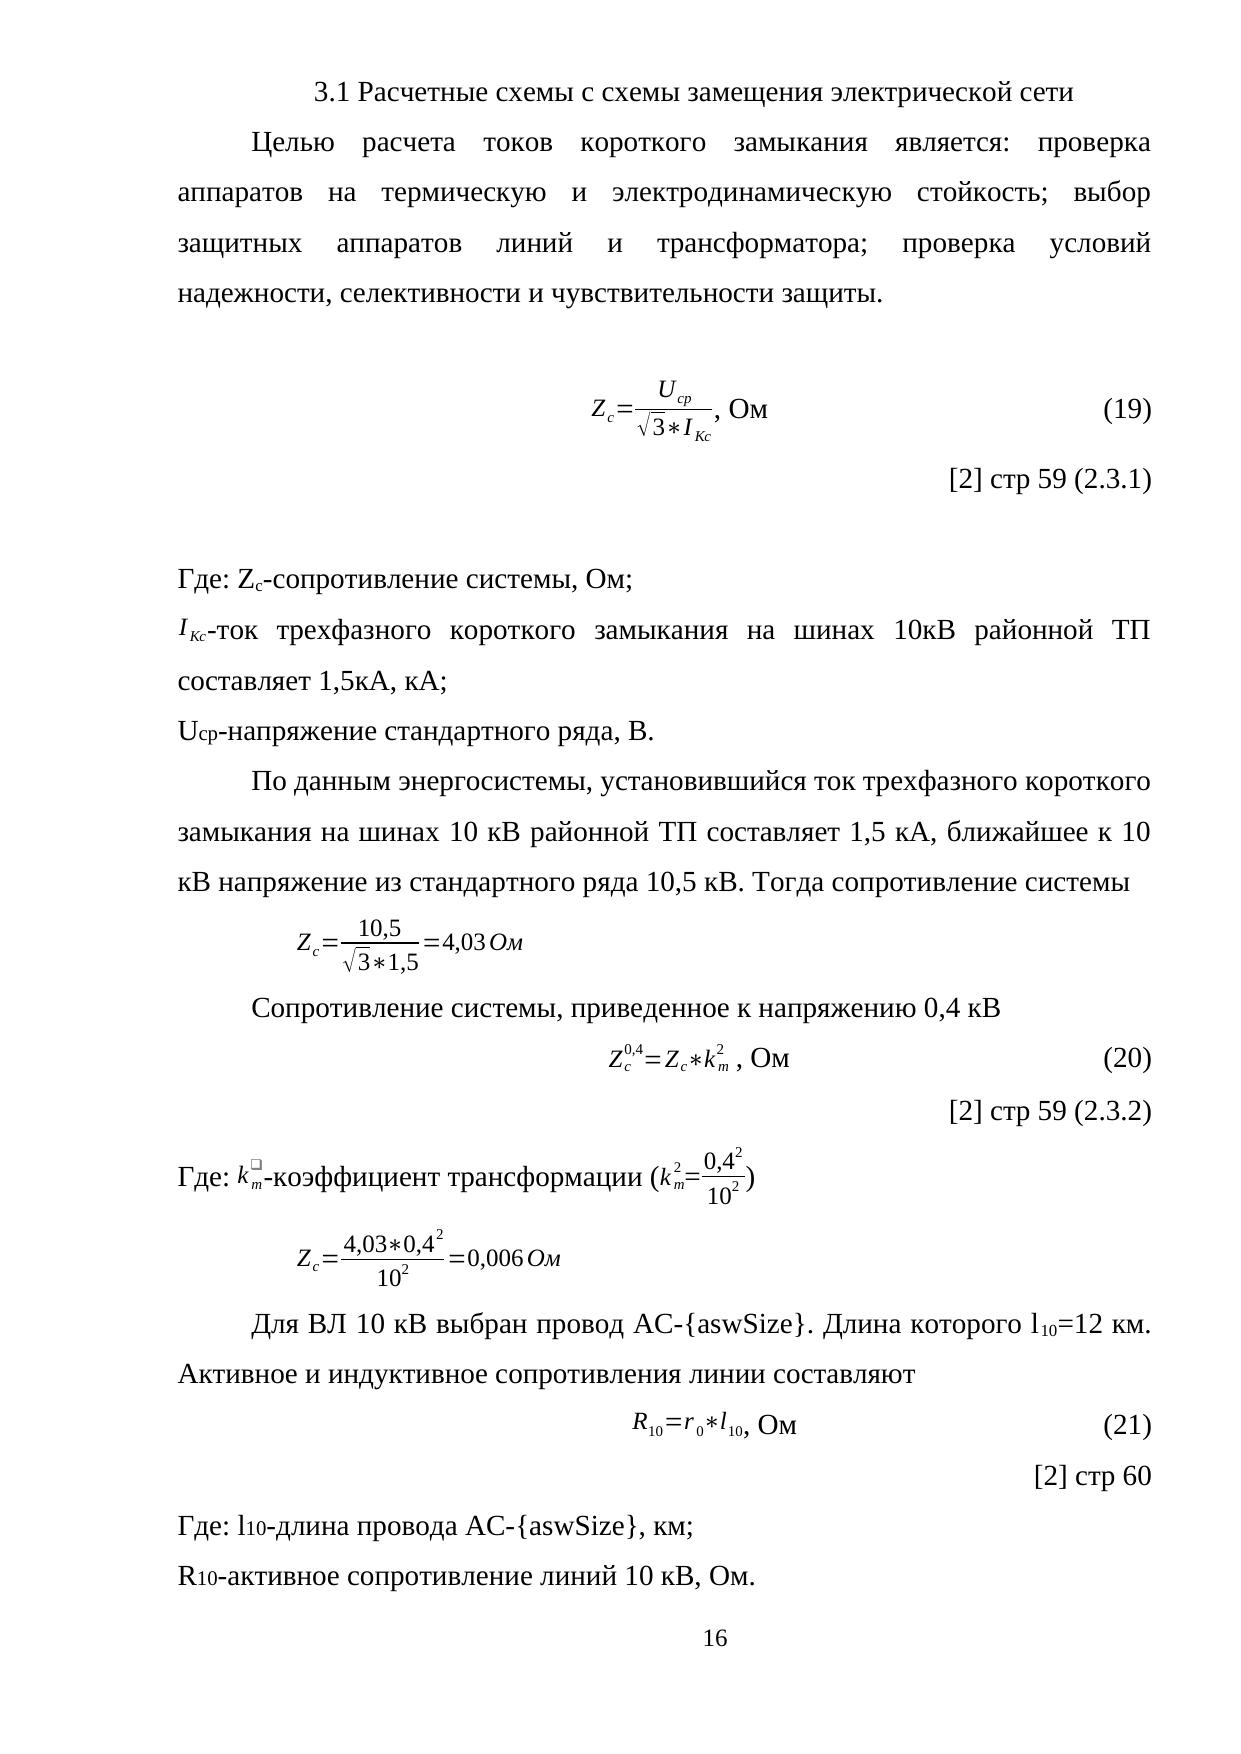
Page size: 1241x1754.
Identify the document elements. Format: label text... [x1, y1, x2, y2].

text 3.1 Расчетные схемы с схемы замещения электрической сети [177, 74, 1152, 107]
text -ток трехфазного короткого замыкания на шинах 10кВ районной ТП составляет 1,5кА, кА; [177, 612, 1152, 696]
text [2] стр 60 [177, 1458, 1152, 1491]
text Где: Zc-сопротивление системы, Ом; [177, 562, 1152, 595]
text По данным энергосистемы, установившийся ток трехфазного короткого замыкания на шинах 10 кВ районной ТП составляет 1,5 кА, ближайшее к 10 кВ напряжение из стандартного ряда 10,5 кВ. Тогда сопротивление системы [177, 763, 1152, 898]
text Целью расчета токов короткого замыкания является: проверка аппаратов на термическую и электродинамическую стойкость; выбор защитных аппаратов линий и трансформатора; проверка условий надежности, селективности и чувствительности защиты. [177, 124, 1152, 309]
text Где: l10-длина провода АС-{aswSize}, км; [177, 1508, 1152, 1542]
text , Ом (20) [177, 1040, 1152, 1076]
text Где: -коэффициент трансформации (=) [177, 1143, 1152, 1209]
text Для ВЛ 10 кВ выбран провод АС-{aswSize}. Длина которого l10=12 км. Активное и индуктивное сопротивления линии составляют [177, 1306, 1152, 1390]
text R10-активное сопротивление линий 10 кВ, Ом. [177, 1558, 1152, 1592]
text [2] стр 59 (2.3.2) [177, 1093, 1152, 1126]
text Сопротивление системы, приведенное к напряжению 0,4 кВ [177, 990, 1152, 1023]
text , Ом (19) [177, 376, 1152, 444]
text Uср-напряжение стандартного ряда, В. [177, 713, 1152, 747]
text [2] стр 59 (2.3.1) [177, 461, 1152, 494]
text , Ом (21) [177, 1407, 1152, 1441]
